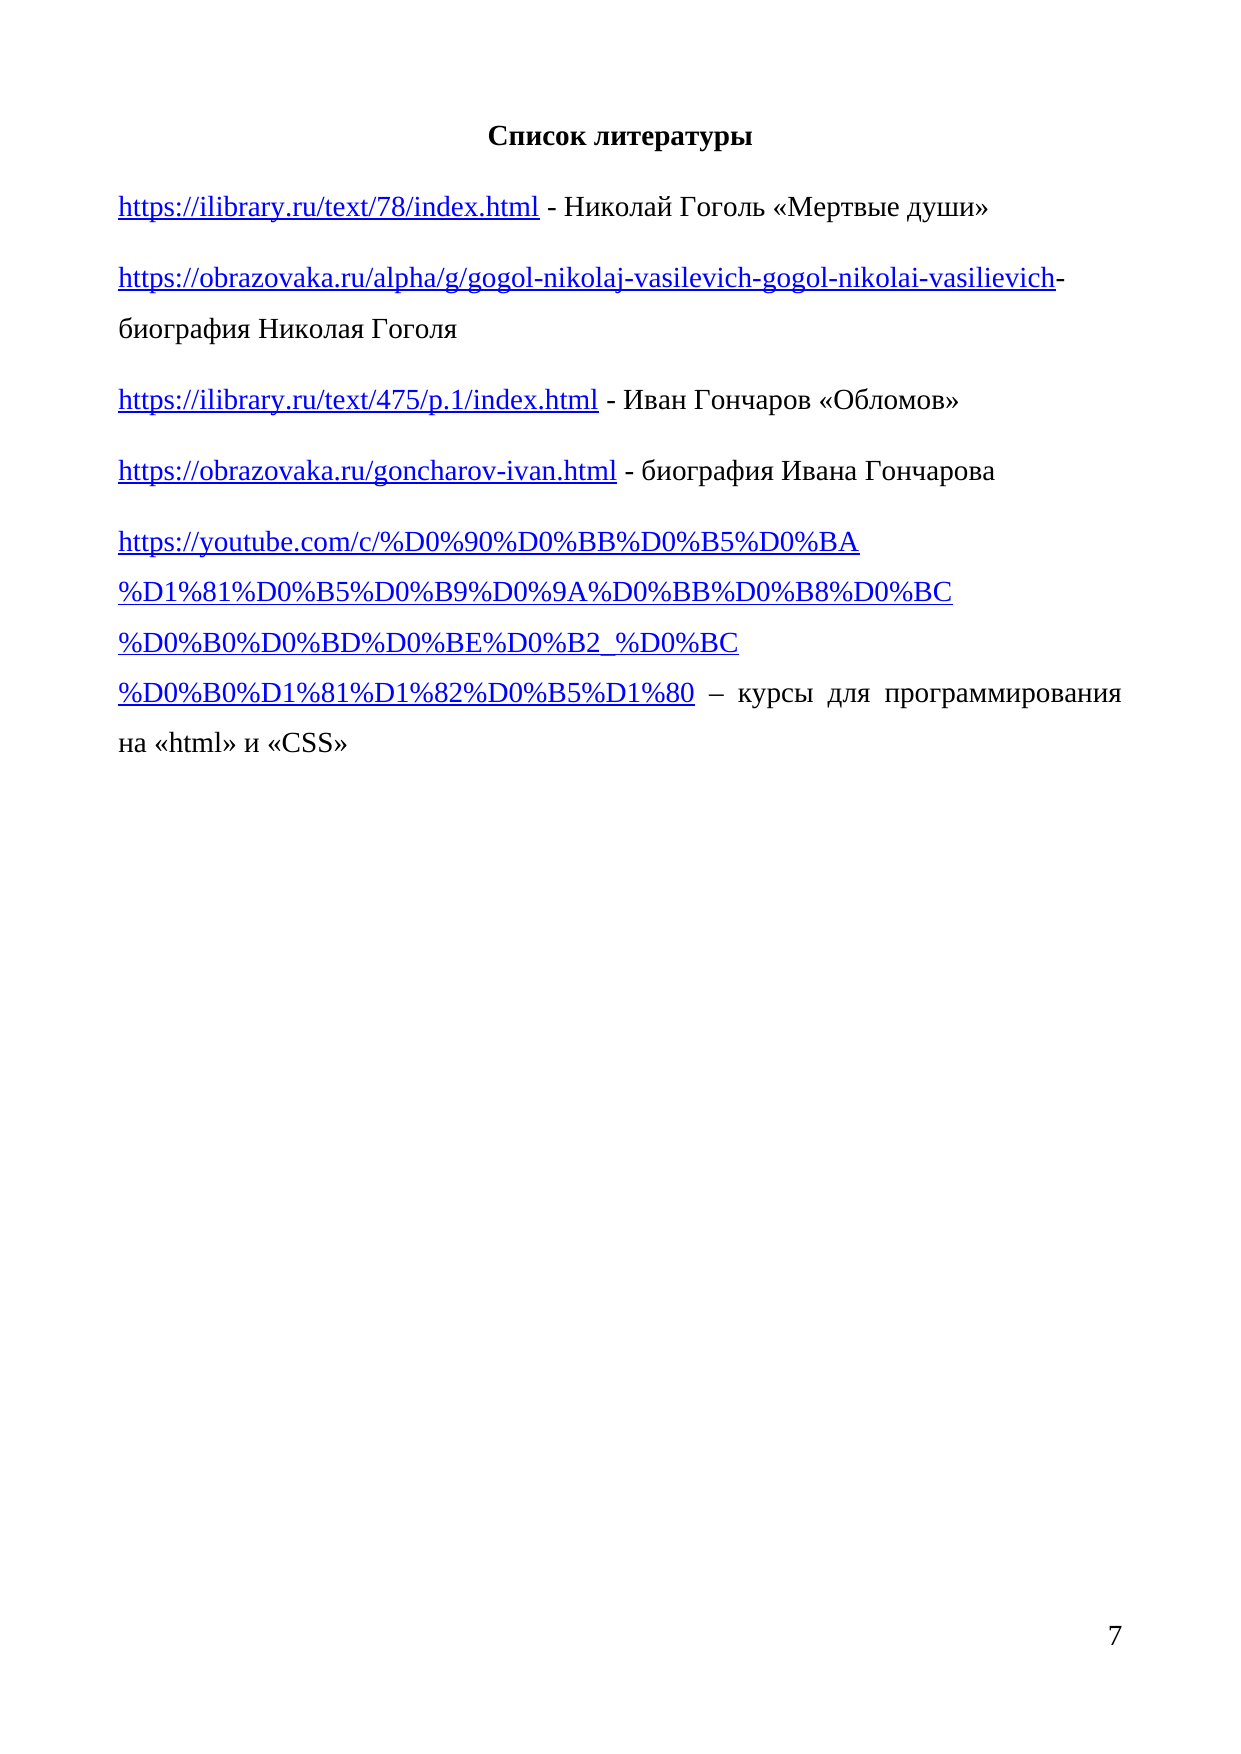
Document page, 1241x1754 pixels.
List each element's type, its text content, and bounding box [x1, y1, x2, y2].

text https://ilibrary.ru/text/475/p.1/index.html - Иван Гончаров «Обломов» [118, 382, 1122, 415]
text https://obrazovaka.ru/goncharov-ivan.html - биография Ивана Гончарова [118, 453, 1122, 487]
text https://ilibrary.ru/text/78/index.html - Николай Гоголь «Мертвые души» [118, 189, 1122, 223]
text https://obrazovaka.ru/alpha/g/gogol-nikolaj-vasilevich-gogol-nikolai-vasilievich-биография Николая Гоголя [118, 260, 1122, 344]
text https://youtube.com/c/%D0%90%D0%BB%D0%B5%D0%BA%D1%81%D0%B5%D0%B9%D0%9A%D0%BB%D0%B8%D0%BC%D0%B0%D0%BD%D0%BE%D0%B2_%D0%BC%D0%B0%D1%81%D1%82%D0%B5%D1%80 – курсы для программирования на «html» и «CSS» [118, 524, 1122, 759]
text Список литературы [118, 118, 1122, 152]
